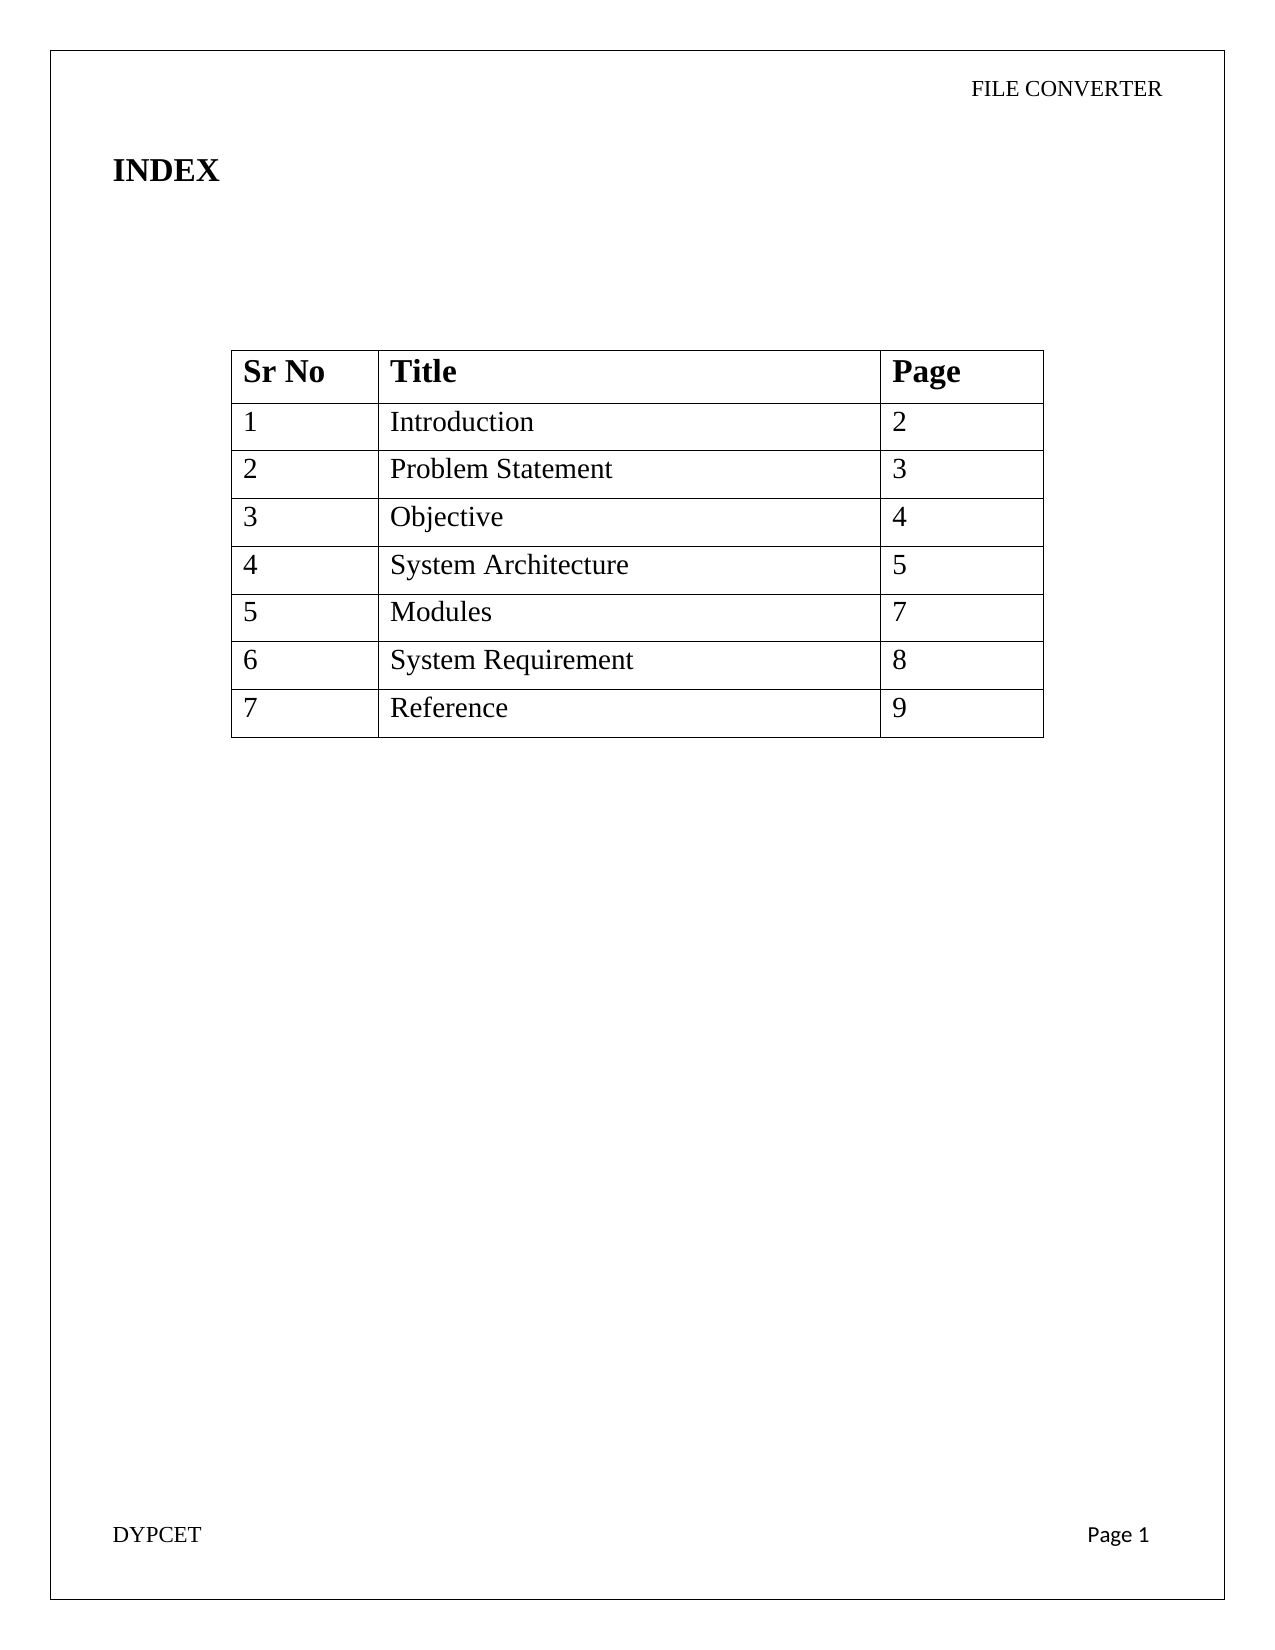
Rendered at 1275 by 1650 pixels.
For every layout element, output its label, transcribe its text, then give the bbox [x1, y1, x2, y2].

table_cell 5 [232, 595, 378, 641]
table_cell 7 [232, 690, 378, 737]
table_cell 6 [232, 642, 378, 689]
table_cell 2 [232, 451, 378, 498]
table_cell System Requirement [379, 642, 880, 689]
table_cell 4 [232, 547, 378, 593]
table_cell 2 [881, 404, 1043, 450]
table_header Sr No [232, 351, 378, 403]
table_cell 8 [881, 642, 1043, 689]
table_header Title [379, 351, 880, 403]
table_cell Introduction [379, 404, 880, 450]
table_cell 9 [881, 690, 1043, 737]
table_cell 7 [881, 595, 1043, 641]
table_header Page [881, 351, 1043, 403]
table_cell 4 [881, 499, 1043, 546]
table_cell Modules [379, 595, 880, 641]
table_cell 5 [881, 547, 1043, 593]
table_cell 1 [232, 404, 378, 450]
text INDEX [112, 150, 1162, 188]
table_cell Problem Statement [379, 451, 880, 498]
table_cell System Architecture [379, 547, 880, 593]
table_cell Reference [379, 690, 880, 737]
table_cell Objective [379, 499, 880, 546]
table_cell 3 [881, 451, 1043, 498]
table_cell 3 [232, 499, 378, 546]
